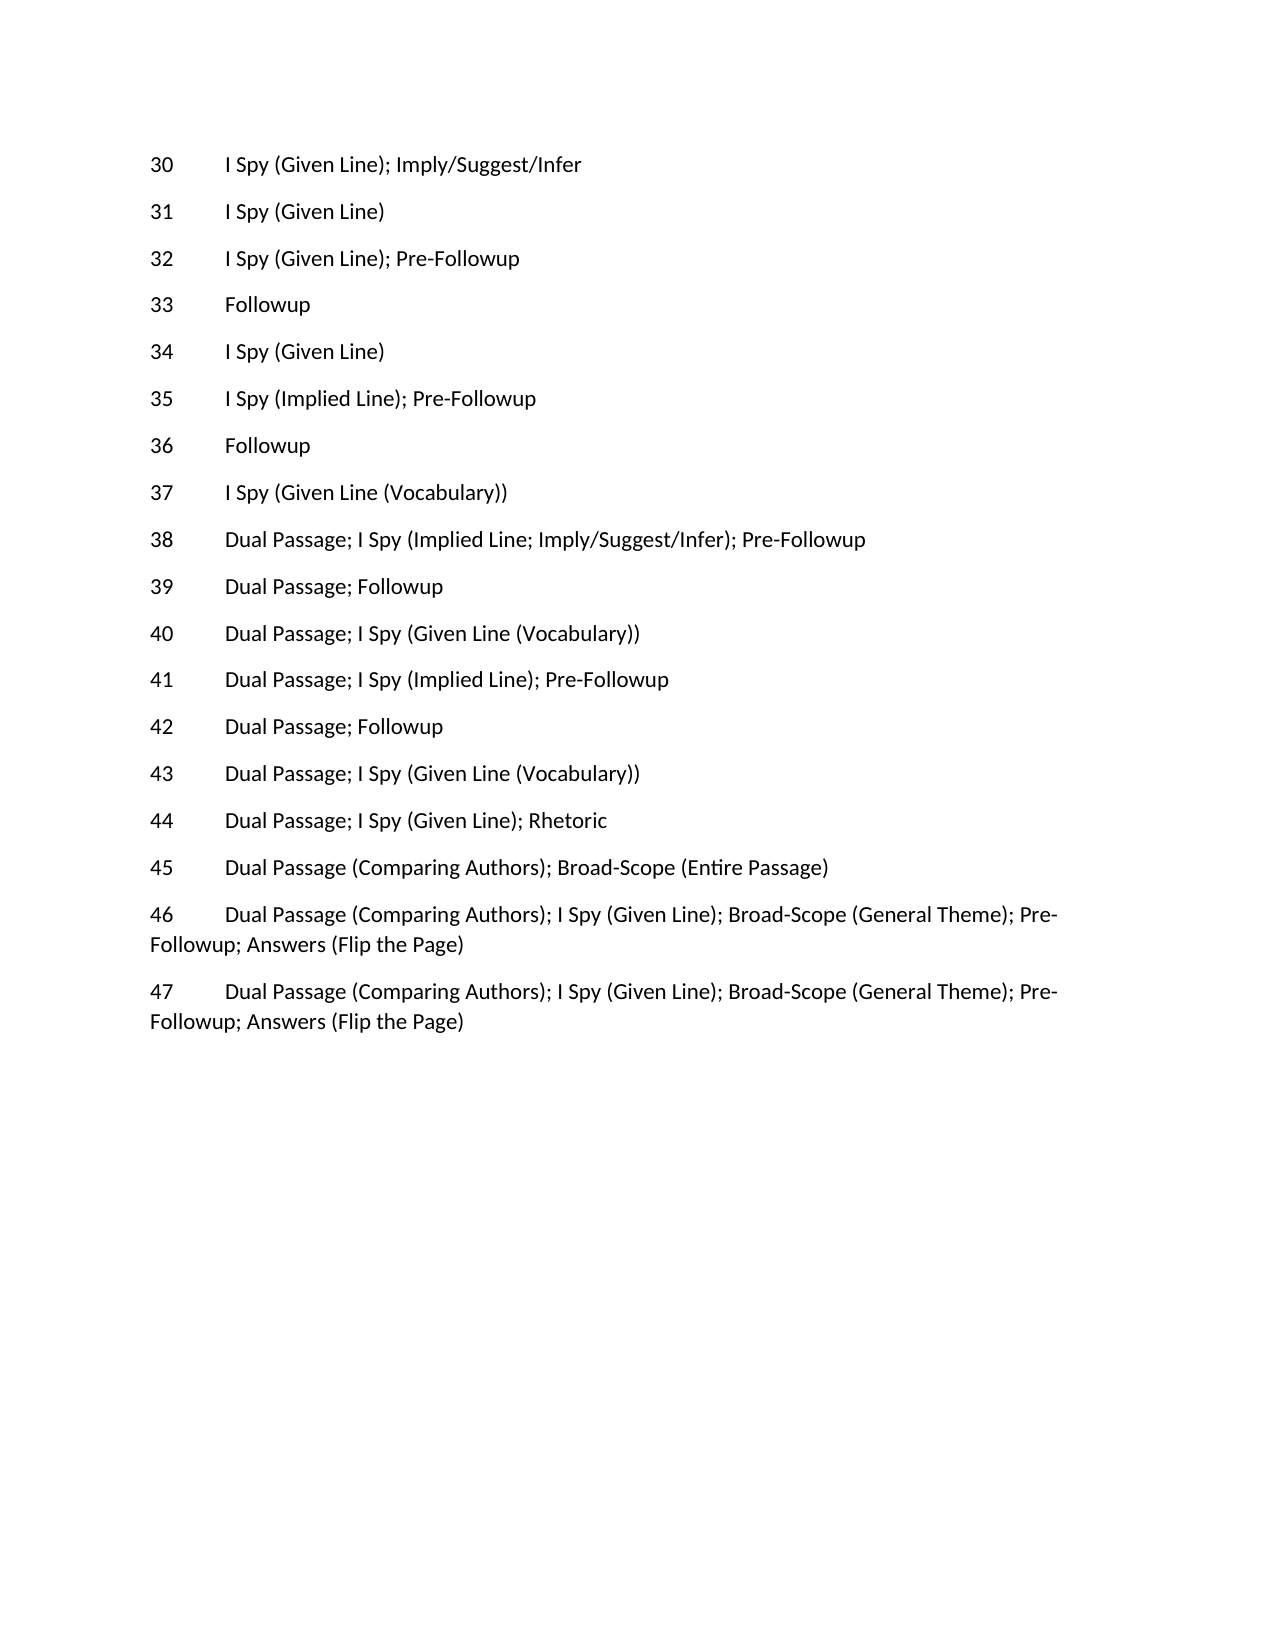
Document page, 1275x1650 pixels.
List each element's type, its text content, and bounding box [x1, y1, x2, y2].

text 34 I Spy (Given Line) [150, 337, 1125, 366]
text 45 Dual Passage (Comparing Authors); Broad-Scope (Entire Passage) [150, 853, 1125, 881]
text 32 I Spy (Given Line); Pre-Followup [150, 244, 1125, 272]
text 43 Dual Passage; I Spy (Given Line (Vocabulary)) [150, 759, 1125, 787]
text 47 Dual Passage (Comparing Authors); I Spy (Given Line); Broad-Scope (General Theme); Pre-Followup; Answers (Flip the Page) [150, 977, 1125, 1035]
text 33 Followup [150, 291, 1125, 319]
text 40 Dual Passage; I Spy (Given Line (Vocabulary)) [150, 619, 1125, 647]
text 37 I Spy (Given Line (Vocabulary)) [150, 478, 1125, 506]
text 46 Dual Passage (Comparing Authors); I Spy (Given Line); Broad-Scope (General Theme); Pre-Followup; Answers (Flip the Page) [150, 900, 1125, 958]
text 39 Dual Passage; Followup [150, 572, 1125, 600]
text 44 Dual Passage; I Spy (Given Line); Rhetoric [150, 806, 1125, 834]
text 35 I Spy (Implied Line); Pre-Followup [150, 384, 1125, 412]
text 41 Dual Passage; I Spy (Implied Line); Pre-Followup [150, 666, 1125, 694]
text 31 I Spy (Given Line) [150, 197, 1125, 225]
text 36 Followup [150, 431, 1125, 459]
text 38 Dual Passage; I Spy (Implied Line; Imply/Suggest/Infer); Pre-Followup [150, 525, 1125, 553]
text 30 I Spy (Given Line); Imply/Suggest/Infer [150, 150, 1125, 178]
text 42 Dual Passage; Followup [150, 712, 1125, 741]
